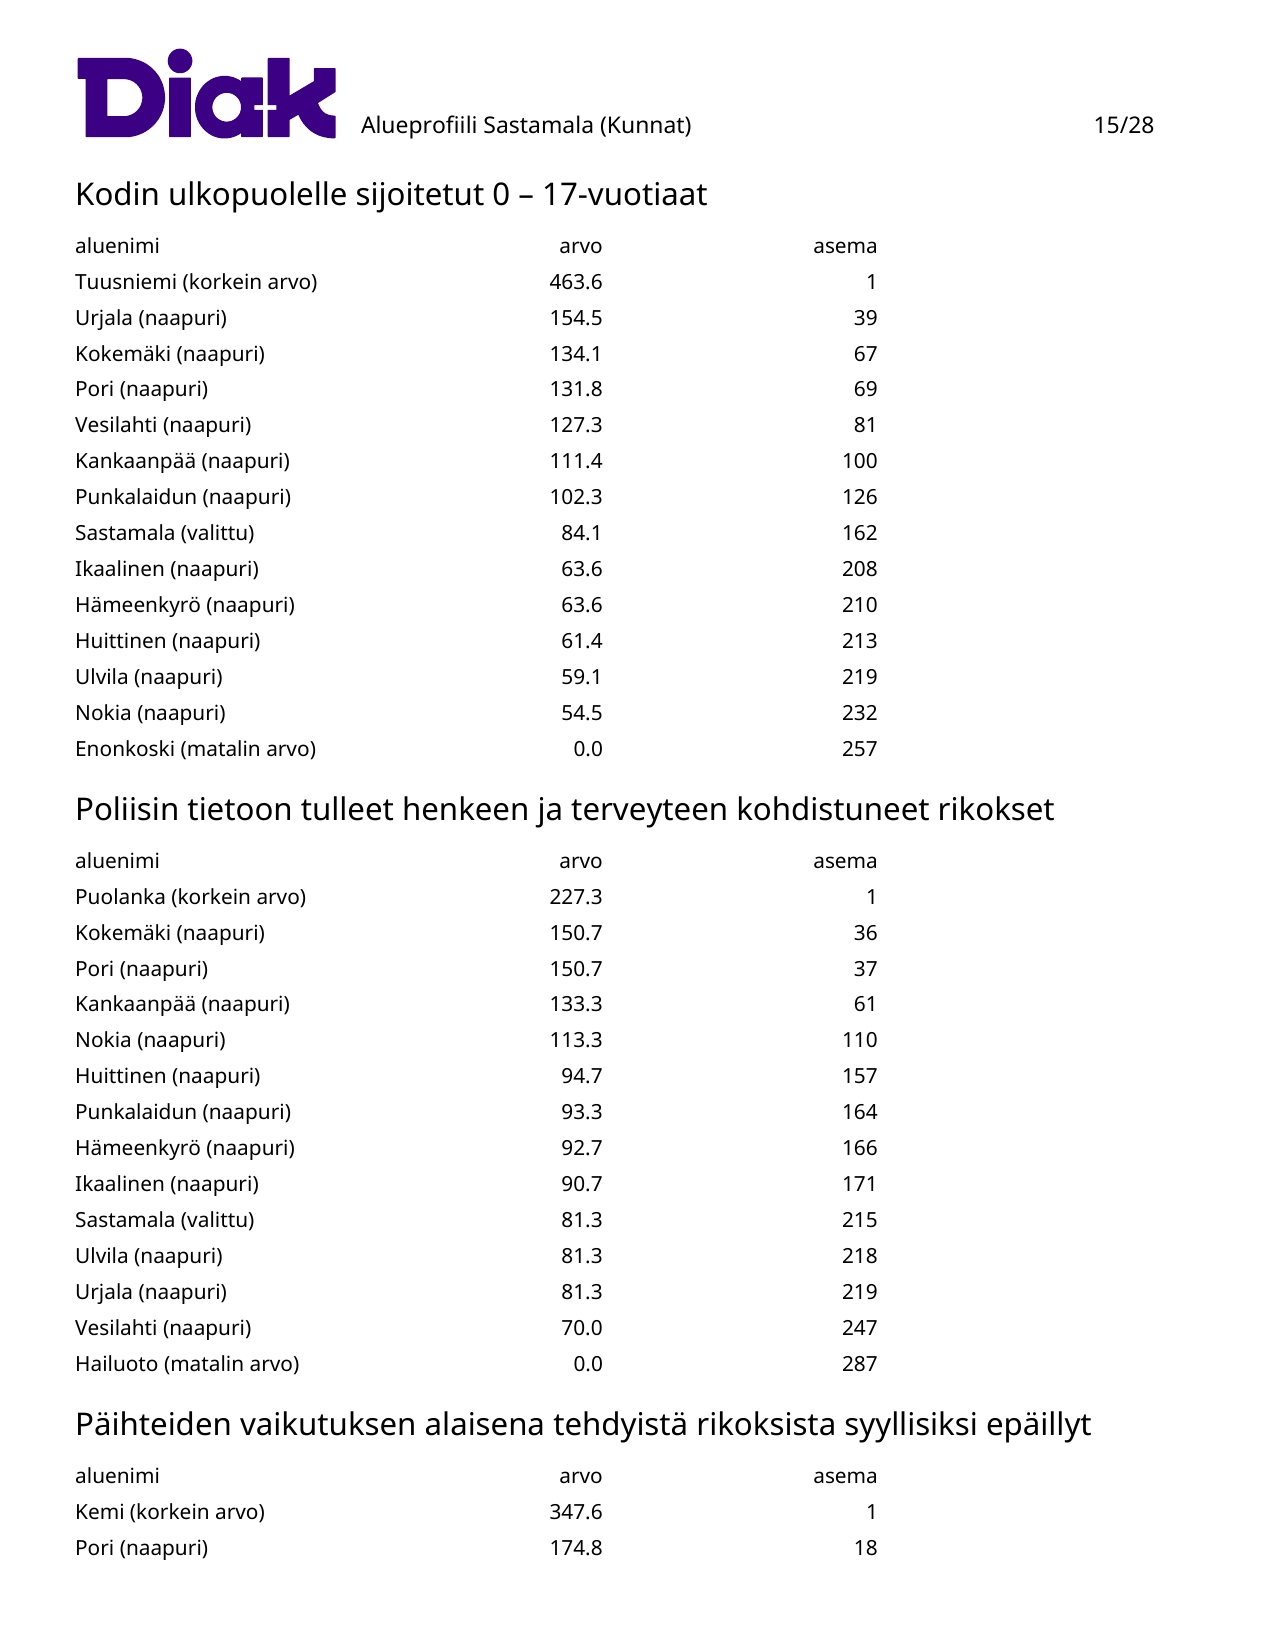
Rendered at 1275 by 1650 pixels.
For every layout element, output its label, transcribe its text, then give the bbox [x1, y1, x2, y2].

table_cell 61.4 [339, 623, 614, 658]
table_cell Pori (naapuri) [64, 1529, 339, 1565]
table_cell Kokemäki (naapuri) [64, 335, 339, 371]
table_cell 134.1 [339, 335, 614, 371]
table_cell 218 [614, 1238, 889, 1273]
table_cell 208 [614, 551, 889, 586]
table_cell 219 [614, 1273, 889, 1309]
table_header aluenimi [64, 227, 339, 263]
table_cell Nokia (naapuri) [64, 1022, 339, 1058]
subtitle Kodin ulkopuolelle sijoitetut 0 – 17-vuotiaat [75, 172, 1200, 214]
table_cell 67 [614, 335, 889, 371]
table_cell Huittinen (naapuri) [64, 1058, 339, 1094]
table_header aluenimi [64, 842, 339, 878]
table_cell 111.4 [339, 443, 614, 479]
table_cell 81.3 [339, 1273, 614, 1309]
table_cell 100 [614, 443, 889, 479]
table_header arvo [339, 1457, 614, 1493]
table_cell 113.3 [339, 1022, 614, 1058]
table_cell 174.8 [339, 1529, 614, 1565]
table_cell 70.0 [339, 1309, 614, 1345]
table_cell 219 [614, 658, 889, 694]
table_cell 287 [614, 1345, 889, 1381]
table_cell 63.6 [339, 586, 614, 622]
table_cell 131.8 [339, 371, 614, 407]
table_cell 247 [614, 1309, 889, 1345]
subtitle Poliisin tietoon tulleet henkeen ja terveyteen kohdistuneet rikokset [75, 787, 1200, 829]
table_cell 154.5 [339, 299, 614, 335]
table_cell 1 [614, 1493, 889, 1529]
table_cell Kemi (korkein arvo) [64, 1493, 339, 1529]
table_cell 0.0 [339, 1345, 614, 1381]
table_cell 210 [614, 586, 889, 622]
table_cell 63.6 [339, 551, 614, 586]
table_cell Sastamala (valittu) [64, 1201, 339, 1237]
table_cell 54.5 [339, 694, 614, 730]
table_header arvo [339, 842, 614, 878]
table_cell 1 [614, 263, 889, 299]
table_header asema [614, 1457, 889, 1493]
table_cell 232 [614, 694, 889, 730]
table_cell 463.6 [339, 263, 614, 299]
table_cell 81.3 [339, 1238, 614, 1273]
table_cell 93.3 [339, 1094, 614, 1129]
table_cell Hämeenkyrö (naapuri) [64, 586, 339, 622]
table_cell Ikaalinen (naapuri) [64, 551, 339, 586]
table_cell Kankaanpää (naapuri) [64, 986, 339, 1022]
table_cell 36 [614, 914, 889, 950]
table_cell Ikaalinen (naapuri) [64, 1166, 339, 1201]
table_cell 84.1 [339, 515, 614, 551]
table_cell Sastamala (valittu) [64, 515, 339, 551]
table_cell Kokemäki (naapuri) [64, 914, 339, 950]
table_cell 61 [614, 986, 889, 1022]
table_cell 81.3 [339, 1201, 614, 1237]
subtitle Päihteiden vaikutuksen alaisena tehdyistä rikoksista syyllisiksi epäillyt [75, 1402, 1200, 1444]
table_cell 59.1 [339, 658, 614, 694]
table_cell Kankaanpää (naapuri) [64, 443, 339, 479]
table_cell 90.7 [339, 1166, 614, 1201]
table_cell 164 [614, 1094, 889, 1129]
table_cell 110 [614, 1022, 889, 1058]
table_cell 157 [614, 1058, 889, 1094]
table_cell Urjala (naapuri) [64, 299, 339, 335]
table_cell 37 [614, 950, 889, 986]
table_cell 102.3 [339, 479, 614, 514]
table_cell 127.3 [339, 407, 614, 443]
table_cell Urjala (naapuri) [64, 1273, 339, 1309]
table_cell Enonkoski (matalin arvo) [64, 730, 339, 766]
table_cell 69 [614, 371, 889, 407]
table_cell Hailuoto (matalin arvo) [64, 1345, 339, 1381]
table_cell 171 [614, 1166, 889, 1201]
table_cell 162 [614, 515, 889, 551]
table_cell Huittinen (naapuri) [64, 623, 339, 658]
table_cell Vesilahti (naapuri) [64, 407, 339, 443]
table_cell 347.6 [339, 1493, 614, 1529]
table_header aluenimi [64, 1457, 339, 1493]
table_cell 215 [614, 1201, 889, 1237]
table_header asema [614, 227, 889, 263]
table_cell Ulvila (naapuri) [64, 1238, 339, 1273]
table_cell Pori (naapuri) [64, 371, 339, 407]
table_cell Vesilahti (naapuri) [64, 1309, 339, 1345]
table_cell 94.7 [339, 1058, 614, 1094]
table_cell 92.7 [339, 1130, 614, 1166]
table_cell Ulvila (naapuri) [64, 658, 339, 694]
table_cell Punkalaidun (naapuri) [64, 1094, 339, 1129]
table_cell 1 [614, 878, 889, 914]
table_cell 39 [614, 299, 889, 335]
table_cell 257 [614, 730, 889, 766]
table_header arvo [339, 227, 614, 263]
table_cell 81 [614, 407, 889, 443]
table_cell 213 [614, 623, 889, 658]
table_cell Hämeenkyrö (naapuri) [64, 1130, 339, 1166]
table_cell 126 [614, 479, 889, 514]
table_cell 150.7 [339, 914, 614, 950]
table_header asema [614, 842, 889, 878]
table_cell 227.3 [339, 878, 614, 914]
table_cell 0.0 [339, 730, 614, 766]
table_cell Nokia (naapuri) [64, 694, 339, 730]
table_cell 18 [614, 1529, 889, 1565]
table_cell Tuusniemi (korkein arvo) [64, 263, 339, 299]
table_cell 133.3 [339, 986, 614, 1022]
table_cell Punkalaidun (naapuri) [64, 479, 339, 514]
table_cell 166 [614, 1130, 889, 1166]
table_cell 150.7 [339, 950, 614, 986]
table_cell Puolanka (korkein arvo) [64, 878, 339, 914]
table_cell Pori (naapuri) [64, 950, 339, 986]
